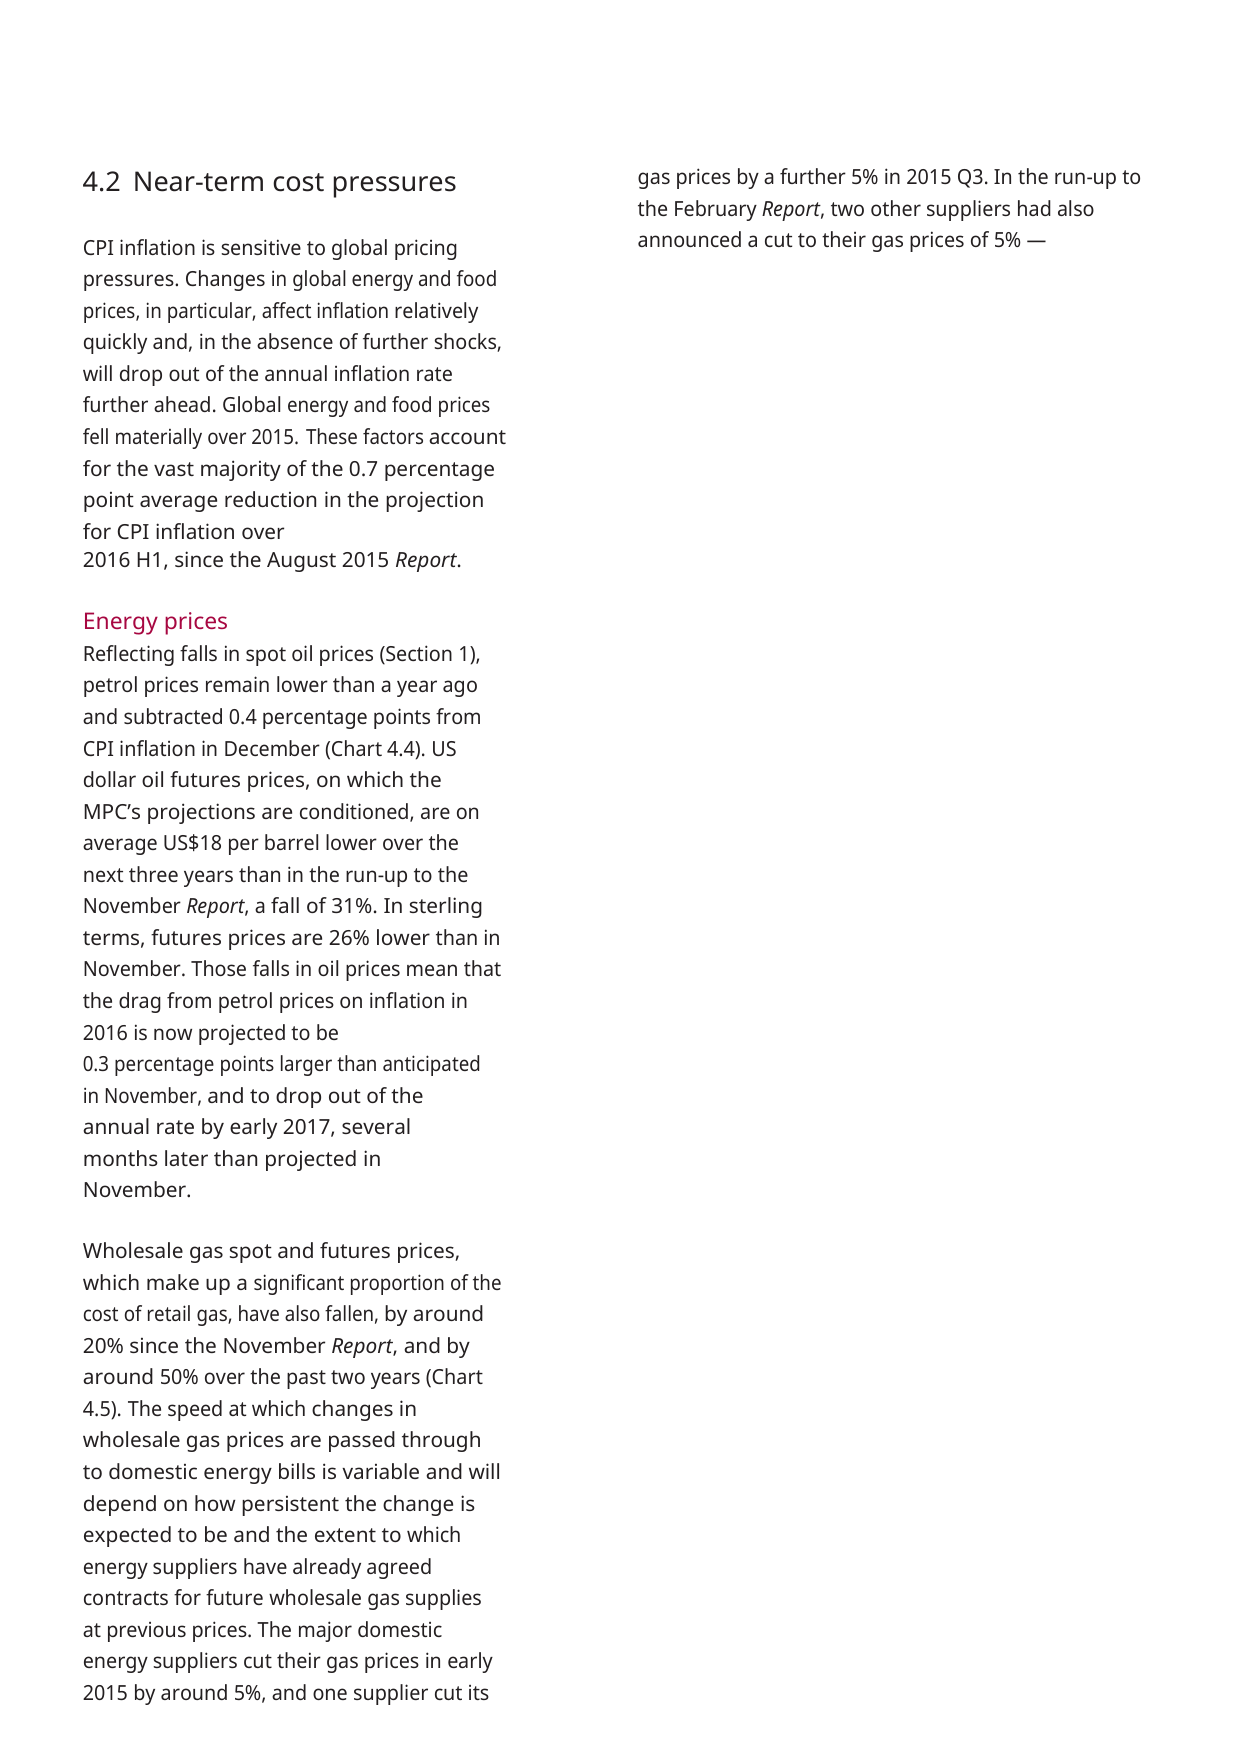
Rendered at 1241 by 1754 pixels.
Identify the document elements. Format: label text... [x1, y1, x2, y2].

text Reflecting falls in spot oil prices (Section 1), petrol prices remain lower than a year ago and subtracted 0.4 percentage points from CPI inflation in December (Chart 4.4). US dollar oil futures prices, on which the MPC’s projections are conditioned, are on average US$18 per barrel lower over the next three years than in the run-up to the November Report, a fall of 31%. In sterling terms, futures prices are 26% lower than in November. Those falls in oil prices mean that the drag from petrol prices on inflation in 2016 is now projected to be [83, 639, 504, 1046]
list Near-term cost pressures [82, 162, 534, 199]
text Wholesale gas spot and futures prices, which make up a significant proportion of the cost of retail gas, have also fallen, by around 20% since the November Report, and by around 50% over the past two years (Chart 4.5). The speed at which changes in wholesale gas prices are passed through to domestic energy bills is variable and will depend on how persistent the change is expected to be and the extent to which energy suppliers have already agreed contracts for future wholesale gas supplies at previous prices. The major domestic energy suppliers cut their gas prices in early 2015 by around 5%, and one supplier cut its gas prices by a further 5% in 2015 Q3. In the run-up to the February Report, two other suppliers had also announced a cut to their gas prices of 5% — [83, 1236, 504, 1707]
text 2016 H1, since the August 2015 Report. [83, 548, 534, 572]
text CPI inflation is sensitive to global pricing pressures. Changes in global energy and food prices, in particular, affect inflation relatively quickly and, in the absence of further shocks, will drop out of the annual inflation rate further ahead. Global energy and food prices fell materially over 2015. These factors account for the vast majority of the 0.7 percentage point average reduction in the projection for CPI inflation over [83, 233, 507, 545]
text Wholesale gas spot and futures prices, which make up a significant proportion of the cost of retail gas, have also fallen, by around 20% since the November Report, and by around 50% over the past two years (Chart 4.5). The speed at which changes in wholesale gas prices are passed through to domestic energy bills is variable and will depend on how persistent the change is expected to be and the extent to which energy suppliers have already agreed contracts for future wholesale gas supplies at previous prices. The major domestic energy suppliers cut their gas prices in early 2015 by around 5%, and one supplier cut its gas prices by a further 5% in 2015 Q3. In the run-up to the February Report, two other suppliers had also announced a cut to their gas prices of 5% — [637, 162, 1154, 254]
text 0.3 percentage points larger than anticipated in November, and to drop out of the annual rate by early 2017, several months later than projected in November. [83, 1049, 490, 1204]
subtitle Energy prices [83, 605, 534, 637]
